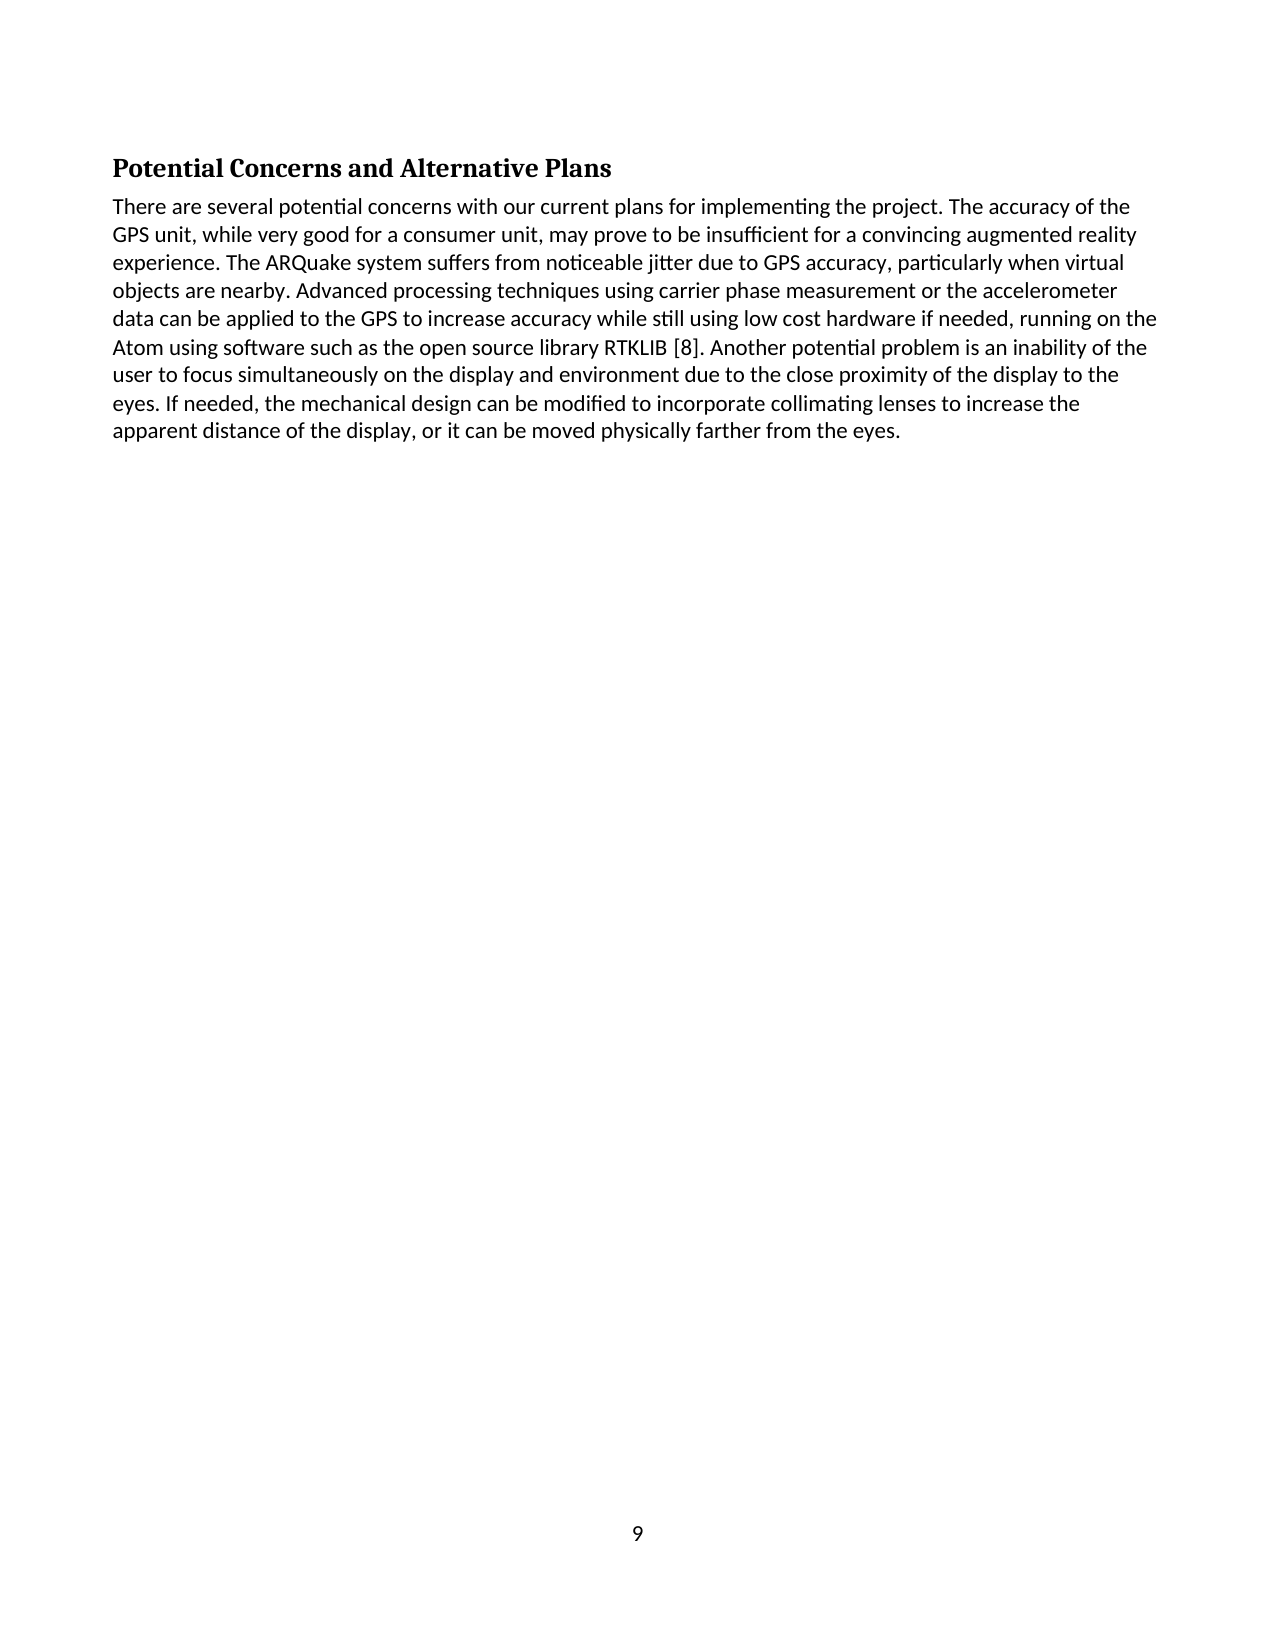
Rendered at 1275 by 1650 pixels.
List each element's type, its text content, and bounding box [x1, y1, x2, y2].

text There are several potential concerns with our current plans for implementing the project. The accuracy of the GPS unit, while very good for a consumer unit, may prove to be insufficient for a convincing augmented reality experience. The ARQuake system suffers from noticeable jitter due to GPS accuracy, particularly when virtual objects are nearby. Advanced processing techniques using carrier phase measurement or the accelerometer data can be applied to the GPS to increase accuracy while still using low cost hardware if needed, running on the Atom using software such as the open source library RTKLIB. Another potential problem is an inability of the user to focus simultaneously on the display and environment due to the close proximity of the display to the eyes. If needed, the mechanical design can be modified to incorporate collimating lenses to increase the apparent distance of the display, or it can be moved physically farther from the eyes. [112, 192, 1162, 445]
subtitle Potential Concerns and Alternative Plans [112, 153, 1162, 184]
